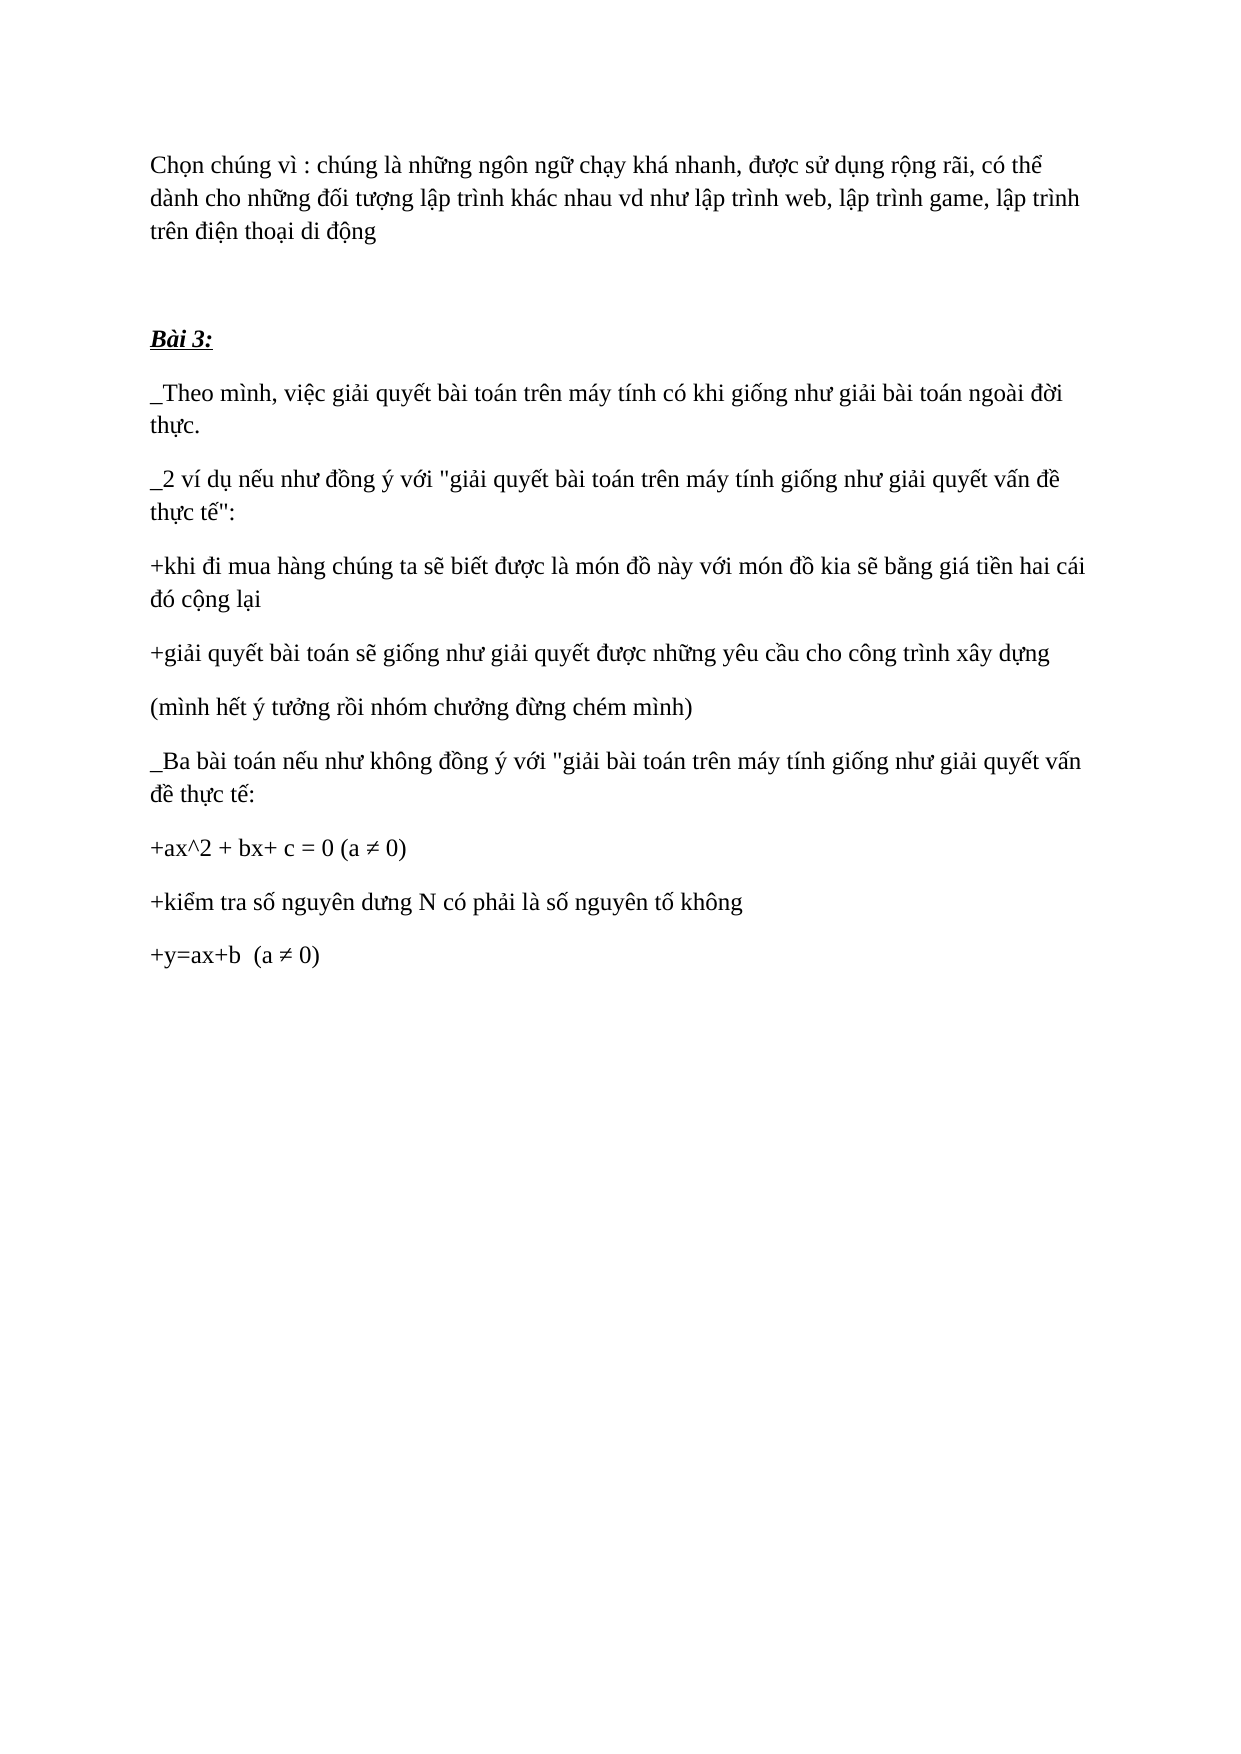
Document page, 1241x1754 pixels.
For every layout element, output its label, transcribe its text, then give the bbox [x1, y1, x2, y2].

text _2 ví dụ nếu như đồng ý với "giải quyết bài toán trên máy tính giống như giải quyết vấn đề thực tế": [150, 464, 1090, 526]
text (mình hết ý tưởng rồi nhóm chưởng đừng chém mình) [150, 692, 1090, 721]
text _Theo mình, việc giải quyết bài toán trên máy tính có khi giống như giải bài toán ngoài đời thực. [150, 378, 1090, 439]
text +kiểm tra số nguyên dưng N có phải là số nguyên tố không [150, 887, 1090, 915]
text _Ba bài toán nếu như không đồng ý với "giải bài toán trên máy tính giống như giải quyết vấn đề thực tế: [150, 746, 1090, 808]
text +y=ax+b (a ≠ 0) [150, 941, 1090, 969]
text Bài 3: [150, 324, 1090, 352]
text +ax^2 + bx+ c = 0 (a ≠ 0) [150, 833, 1090, 862]
text Chọn chúng vì : chúng là những ngôn ngữ chạy khá nhanh, được sử dụng rộng rãi, có thể dành cho những đối tượng lập trình khác nhau vd như lập trình web, lập trình game, lập trình trên điện thoại di động [150, 150, 1090, 245]
text +giải quyết bài toán sẽ giống như giải quyết được những yêu cầu cho công trình xây dựng [150, 638, 1090, 667]
text +khi đi mua hàng chúng ta sẽ biết được là món đồ này với món đồ kia sẽ bằng giá tiền hai cái đó cộng lại [150, 551, 1090, 613]
